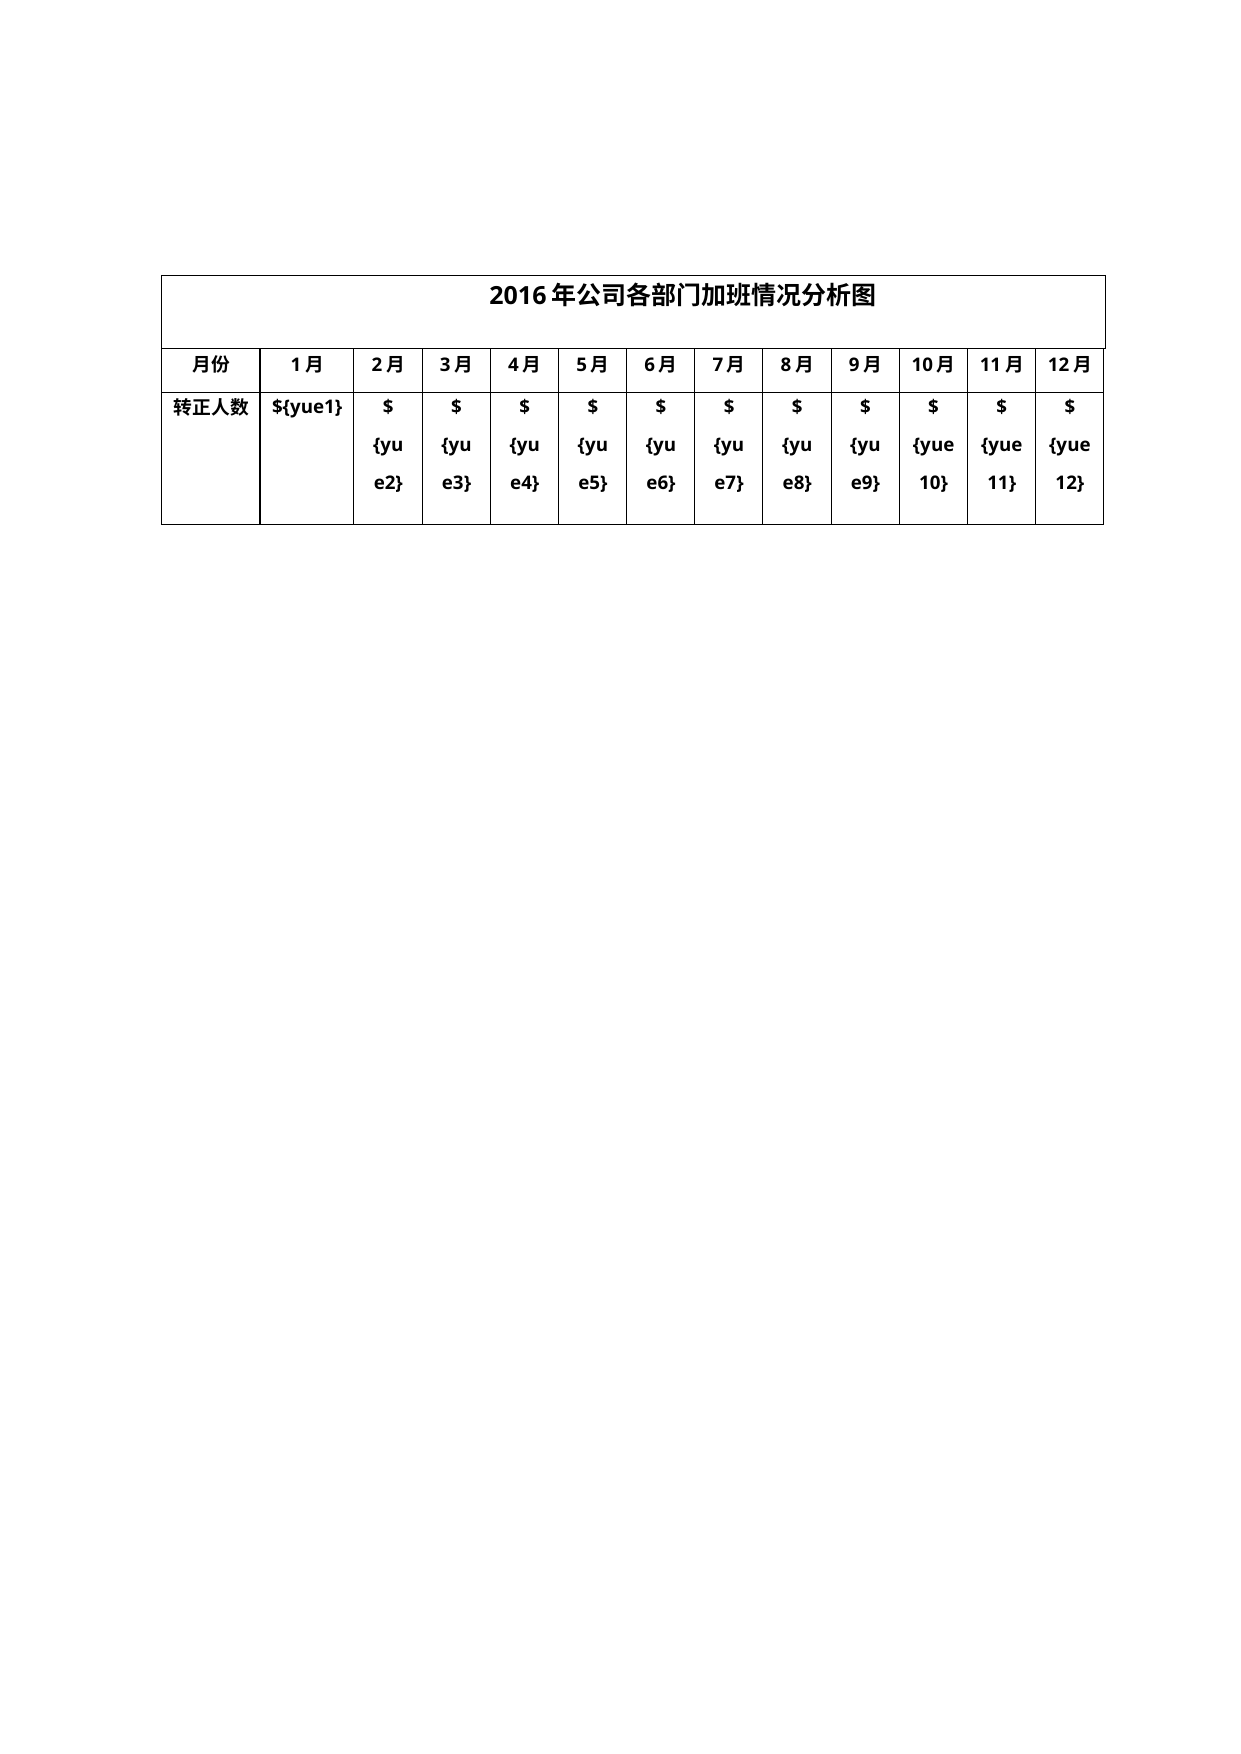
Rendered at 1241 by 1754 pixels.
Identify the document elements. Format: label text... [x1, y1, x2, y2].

table_header 2016年公司各部门加班情况分析图 [162, 276, 1105, 348]
table_cell ${yue9} [832, 393, 899, 524]
table_cell 月份 [162, 349, 259, 392]
table_cell ${yue5} [559, 393, 626, 524]
table_cell 2月 [354, 349, 422, 392]
table_cell 转正人数 [162, 393, 259, 524]
table_cell ${yue4} [491, 393, 558, 524]
table_cell 6月 [627, 349, 694, 392]
table_cell ${yue2} [354, 393, 422, 524]
table_cell ${yue1} [261, 393, 353, 524]
table_cell 5月 [559, 349, 626, 392]
table_cell 12月 [1036, 349, 1103, 392]
table_cell 10月 [900, 349, 967, 392]
table_cell 11月 [968, 349, 1035, 392]
table_cell 8月 [763, 349, 831, 392]
table_cell ${yue10} [900, 393, 967, 524]
table_cell 3月 [423, 349, 490, 392]
table_cell 7月 [695, 349, 762, 392]
table_cell ${yue8} [763, 393, 831, 524]
table_cell ${yue3} [423, 393, 490, 524]
table_cell ${yue11} [968, 393, 1035, 524]
table_cell ${yue6} [627, 393, 694, 524]
table_cell ${yue7} [695, 393, 762, 524]
table_cell 4月 [491, 349, 558, 392]
table_cell 9月 [832, 349, 899, 392]
table_cell 1月 [261, 349, 353, 392]
table_cell ${yue12} [1036, 393, 1103, 524]
